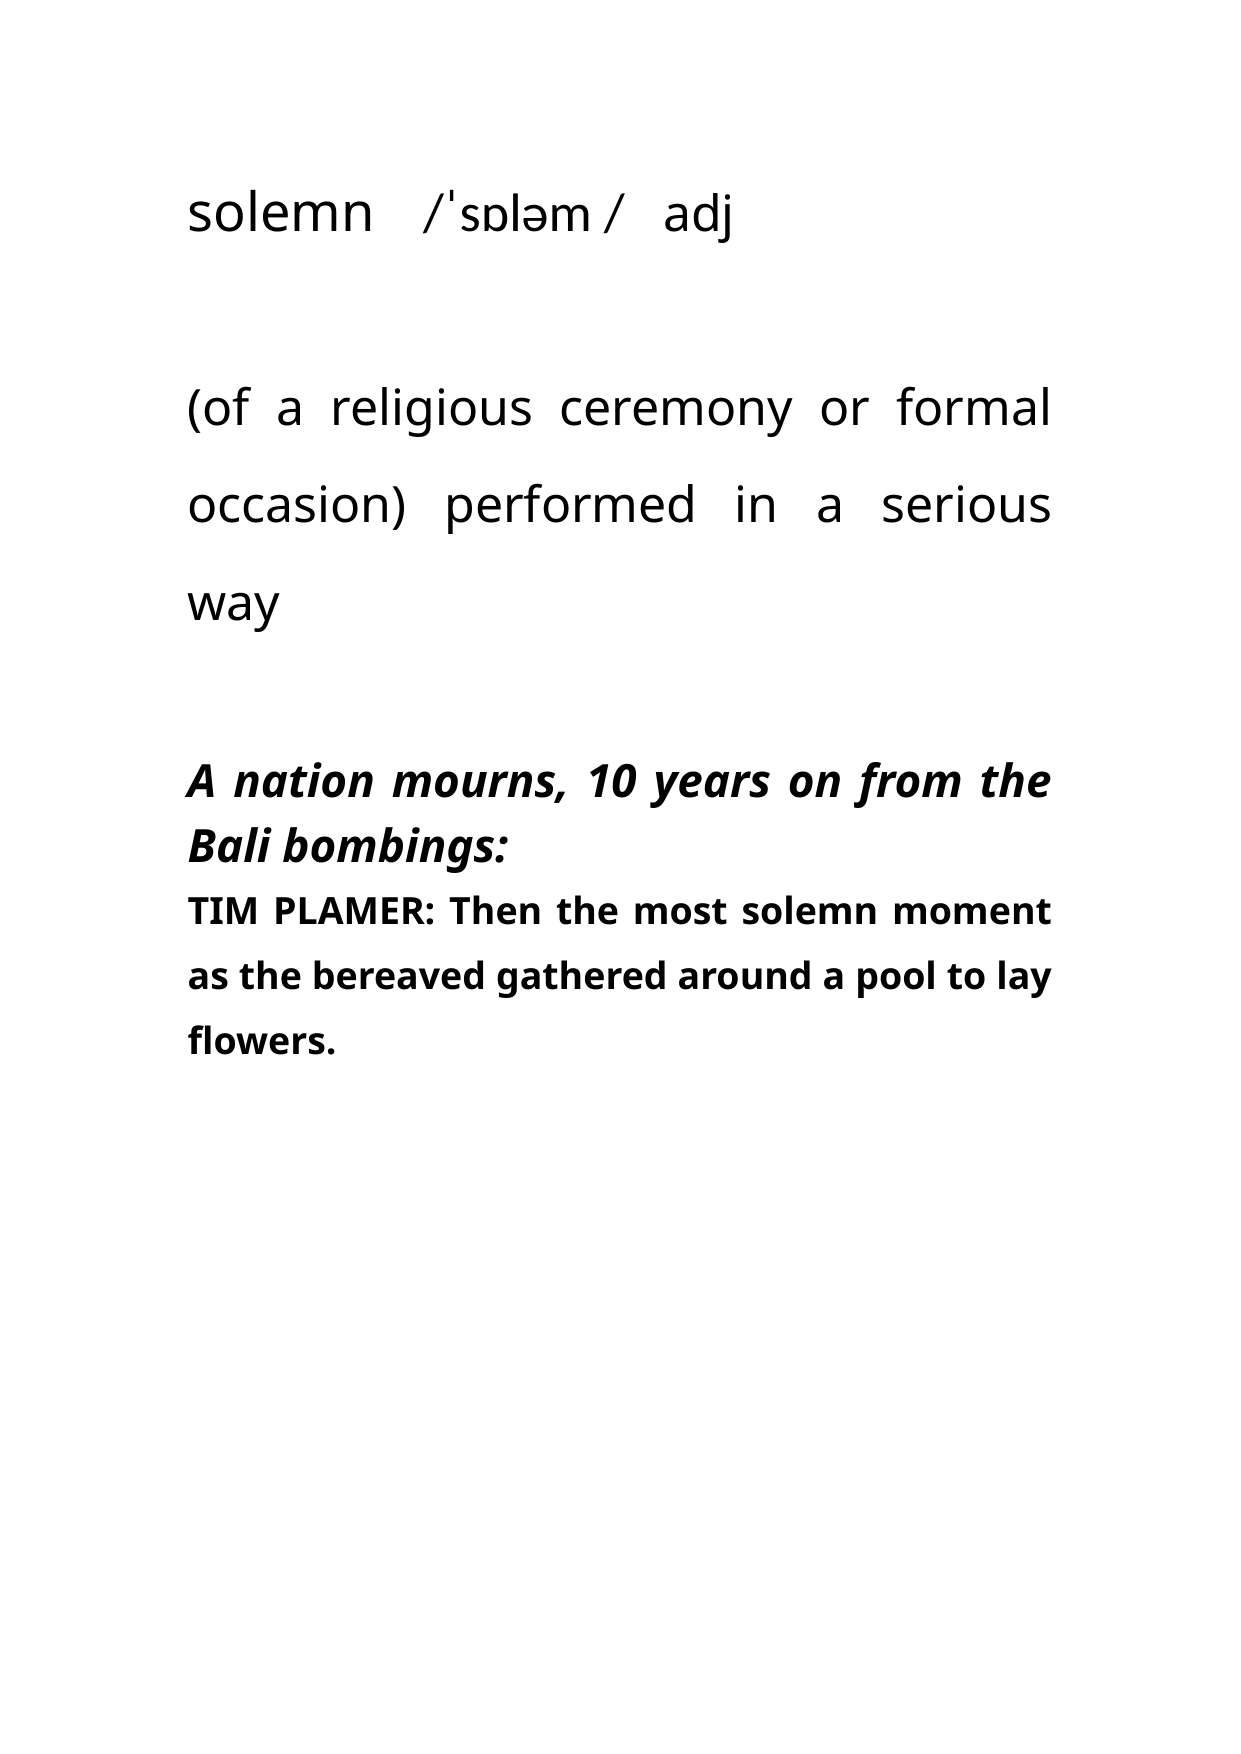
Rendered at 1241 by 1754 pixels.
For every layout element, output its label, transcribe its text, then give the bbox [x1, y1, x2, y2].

text solemn /ˈsɒləm / adj [187, 162, 1053, 259]
text (of a religious ceremony or formal occasion) performed in a serious way [187, 357, 1053, 649]
text A nation mourns, 10 years on from the Bali bombings: [187, 747, 1053, 877]
text TIM PLAMER: Then the most solemn moment as the bereaved gathered around a pool to lay flowers. [187, 877, 1053, 1072]
